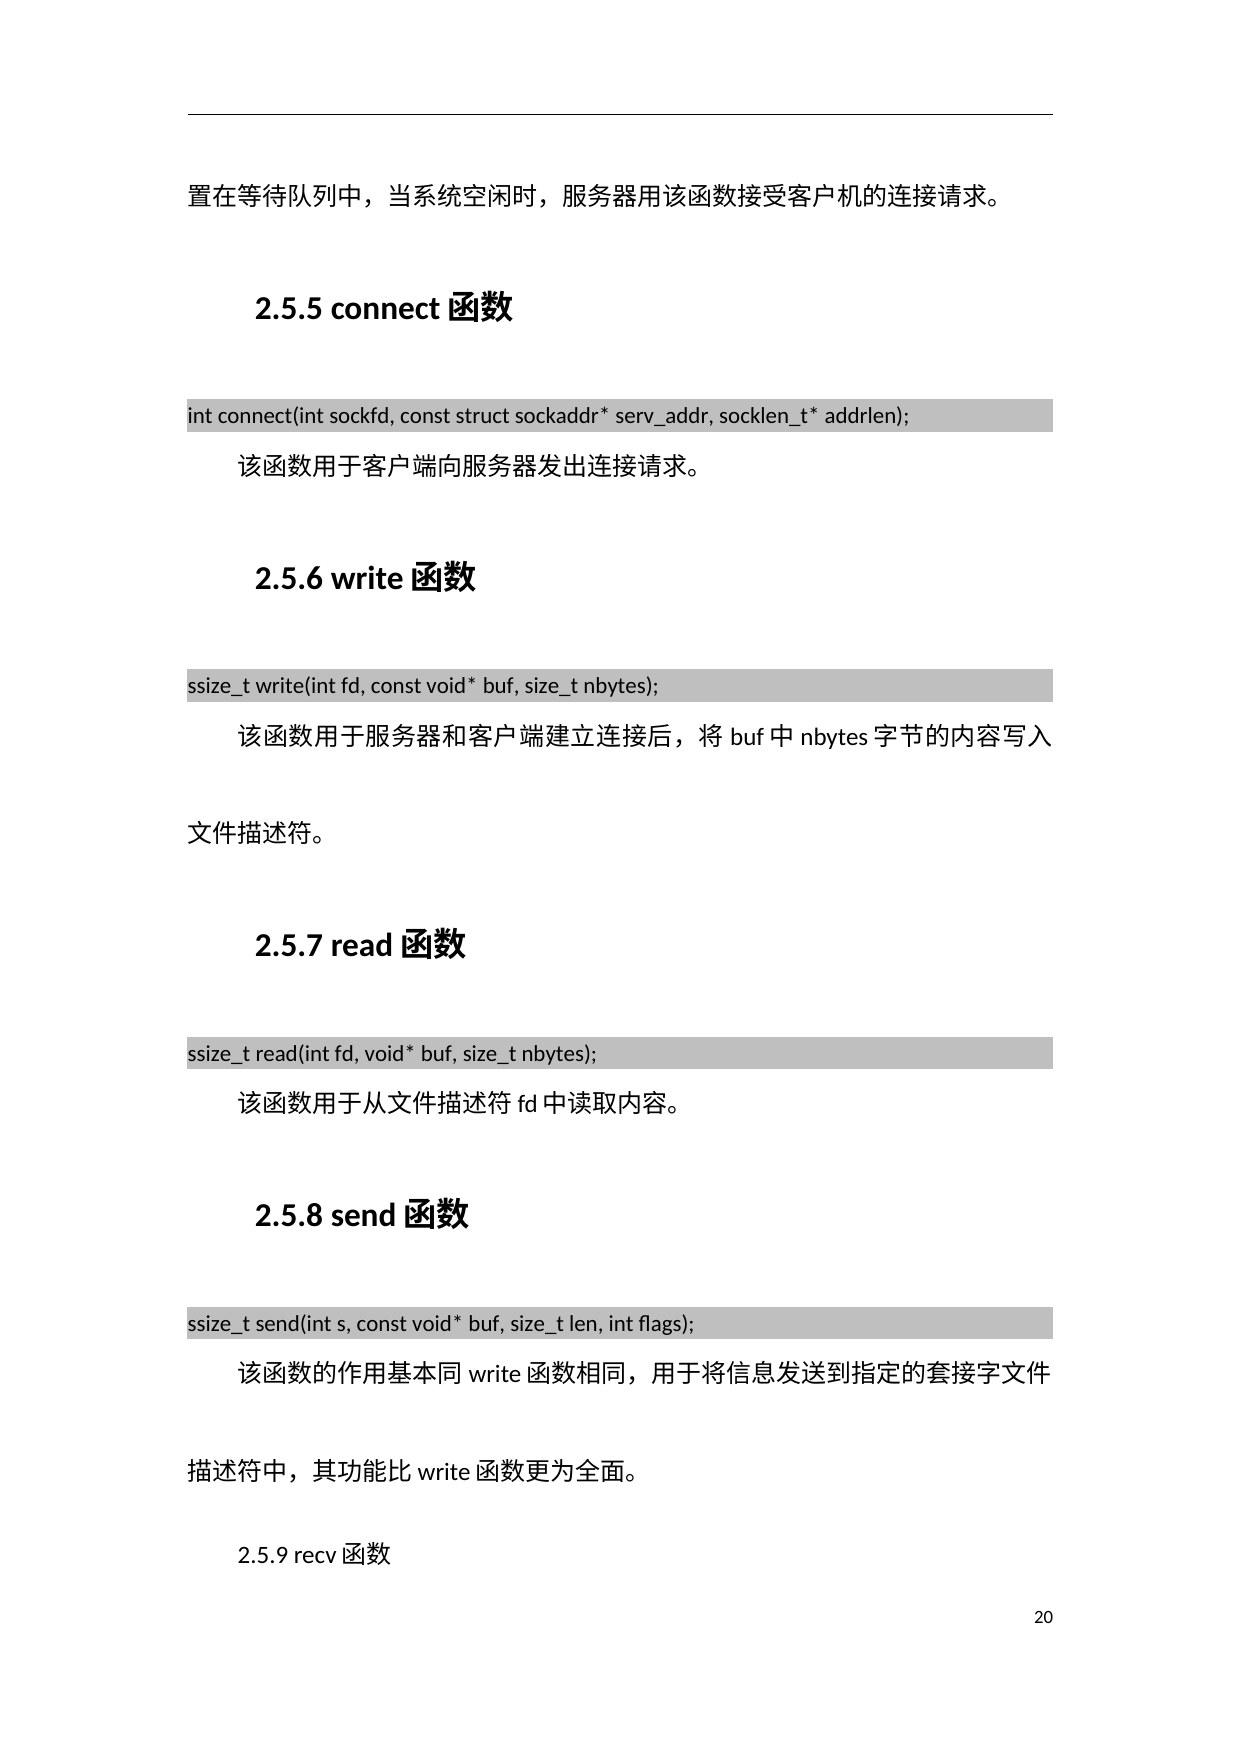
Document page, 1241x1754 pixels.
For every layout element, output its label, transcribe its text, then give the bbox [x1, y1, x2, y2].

text int connect(int sockfd, const struct sockaddr* serv_addr, socklen_t* addrlen); [187, 399, 1053, 432]
text 该函数用于服务器和客户端建立连接后，将buf中nbytes字节的内容写入文件描述符。 [187, 702, 1053, 864]
text 该函数用于客户端向服务器发出连接请求。 [187, 432, 1053, 497]
subtitle 2.5.8 send函数 [187, 1179, 1053, 1244]
subtitle 2.5.7 read函数 [187, 909, 1053, 974]
text ssize_t read(int fd, void* buf, size_t nbytes); [187, 1037, 1053, 1069]
text 该函数用于从文件描述符fd中读取内容。 [187, 1069, 1053, 1134]
subtitle 2.5.6 write函数 [187, 542, 1053, 607]
text 2.5.9 recv函数 [187, 1520, 1053, 1585]
subtitle 2.5.5 connect函数 [187, 272, 1053, 337]
text ssize_t write(int fd, const void* buf, size_t nbytes); [187, 669, 1053, 702]
text 该函数用于处于监听状态的服务器，在获得客户机连接请求后，会将其放置在等待队列中，当系统空闲时，服务器用该函数接受客户机的连接请求。 [187, 162, 1053, 227]
text 该函数的作用基本同write函数相同，用于将信息发送到指定的套接字文件描述符中，其功能比write函数更为全面。 [187, 1339, 1053, 1502]
text ssize_t send(int s, const void* buf, size_t len, int flags); [187, 1307, 1053, 1339]
